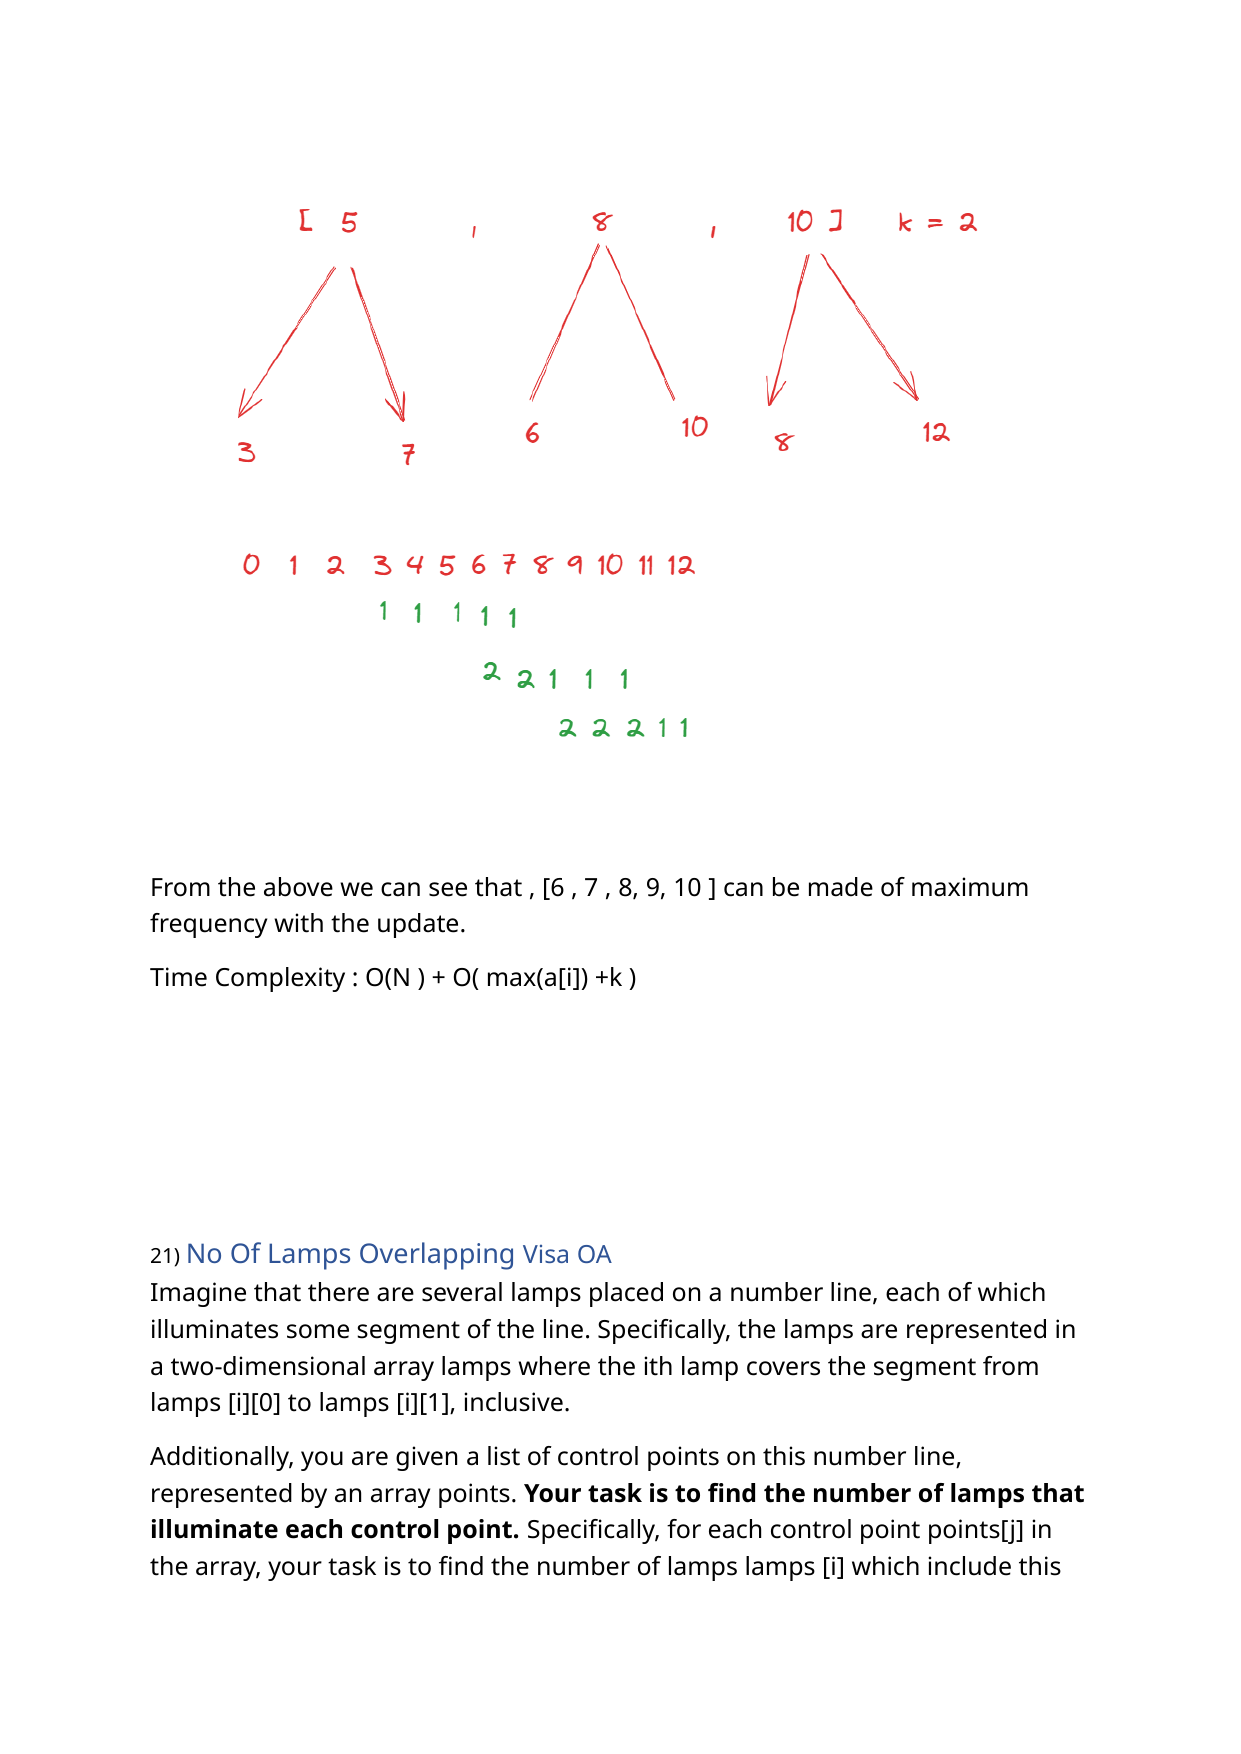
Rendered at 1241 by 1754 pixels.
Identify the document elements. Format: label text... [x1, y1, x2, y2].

text From the above we can see that , [6 , 7 , 8, 9, 10 ] can be made of maximum frequency with the update. [150, 869, 1090, 940]
text Time Complexity : O(N ) + O( max(a[i]) +k ) [150, 959, 1090, 993]
picture [150, 150, 1091, 797]
subtitle No Of Lamps Overlapping Visa OA [150, 1235, 1090, 1272]
